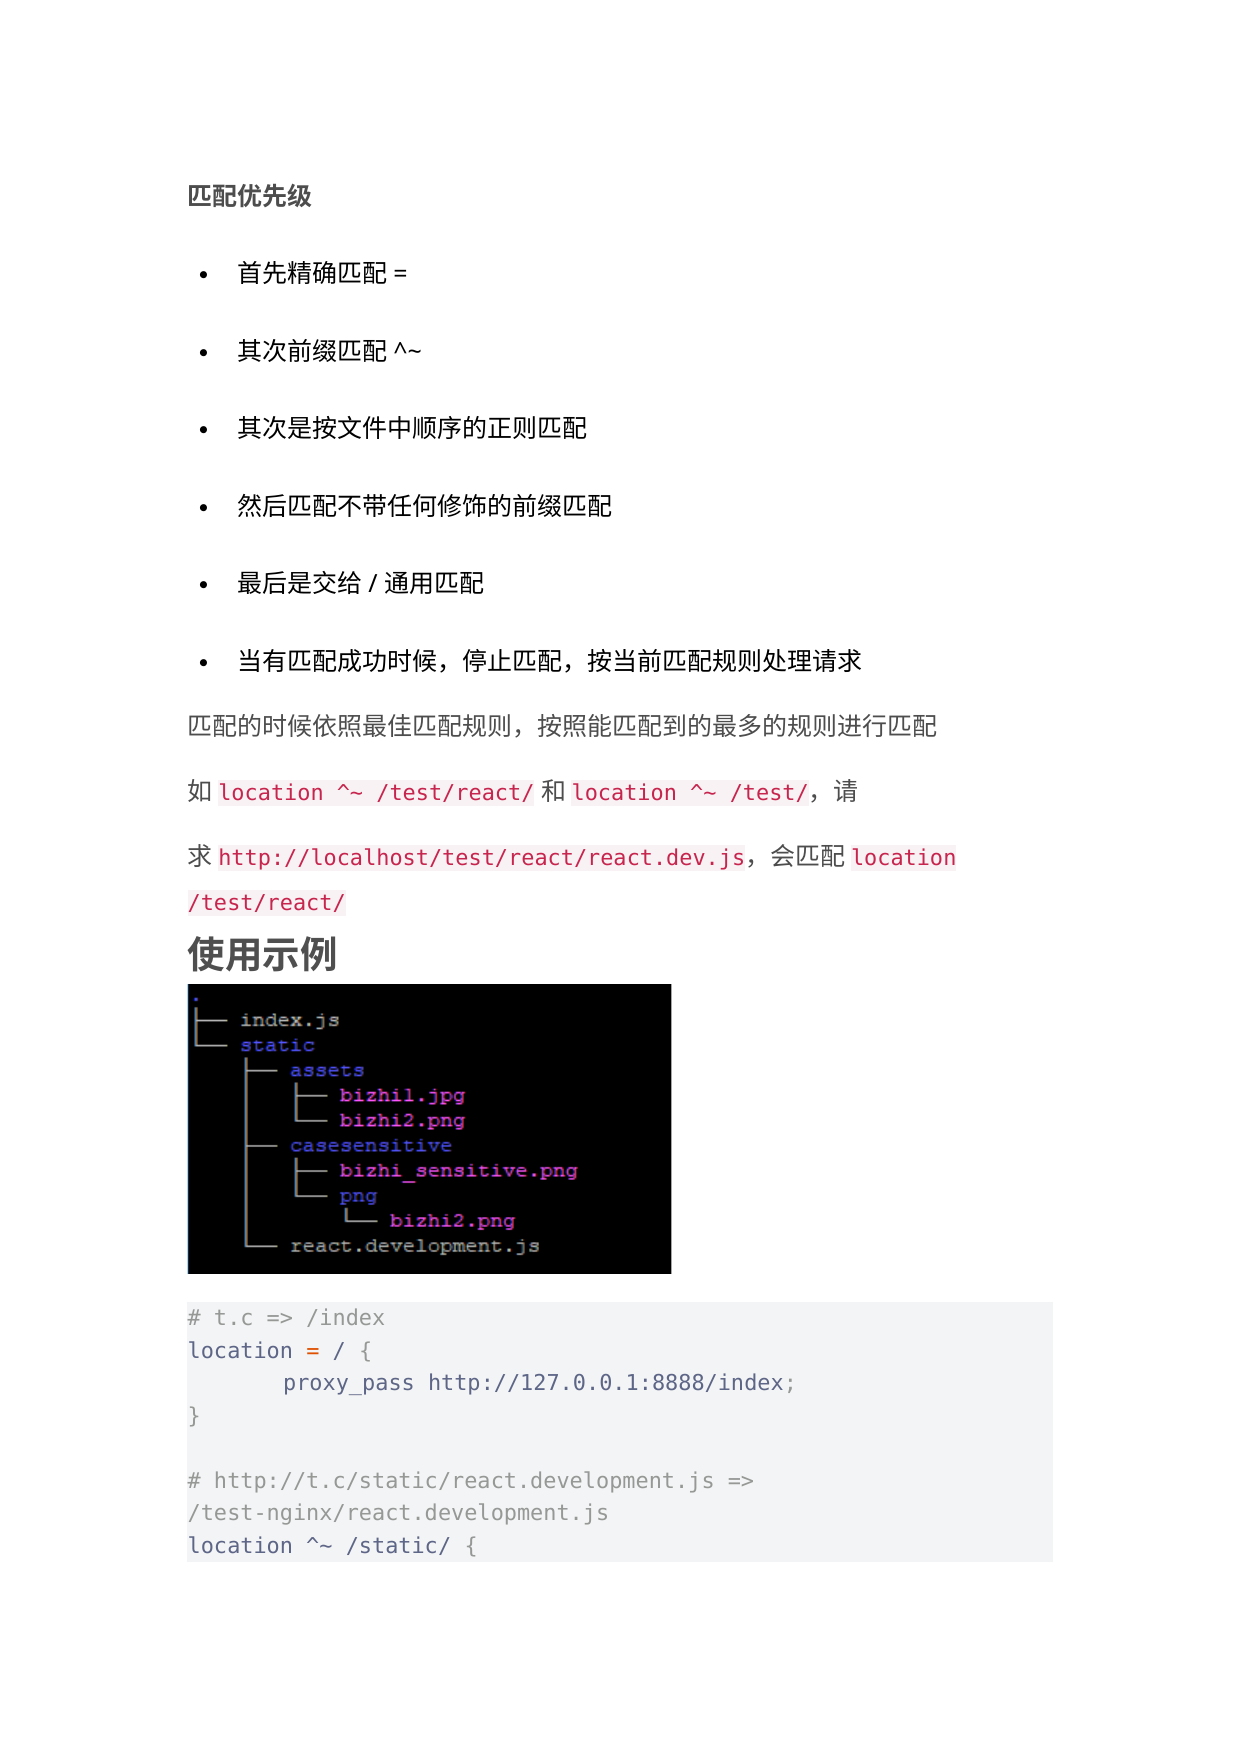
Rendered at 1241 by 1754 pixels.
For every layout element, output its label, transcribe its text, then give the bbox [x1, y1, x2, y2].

text # http://t.c/static/react.development.js => /test-nginx/react.development.js [187, 1464, 1053, 1529]
list 其次是按文件中顺序的正则匹配 [200, 394, 1053, 459]
text 匹配的时候依照最佳匹配规则，按照能匹配到的最多的规则进行匹配 如 location ^~ /test/react/ 和 location ^~ /test/，请求 http://localhost/test/react/react.dev.js，会匹配 location /test/react/ [187, 692, 1053, 919]
text location ^~ /static/ { [187, 1529, 1053, 1562]
text location = / { [187, 1334, 1053, 1367]
picture [187, 984, 672, 1274]
list 当有匹配成功时候，停止匹配，按当前匹配规则处理请求 [200, 627, 1053, 692]
text # t.c => /index [187, 1302, 1053, 1334]
text 匹配优先级 [187, 162, 1053, 227]
list 其次前缀匹配 ^~ [200, 317, 1053, 382]
text } [187, 1399, 1053, 1432]
list 然后匹配不带任何修饰的前缀匹配 [200, 472, 1053, 537]
text proxy_pass http://127.0.0.1:8888/index; [187, 1367, 1053, 1399]
list 首先精确匹配 = [200, 239, 1053, 304]
list 最后是交给 / 通用匹配 [200, 549, 1053, 614]
text 使用示例 [187, 919, 1053, 984]
